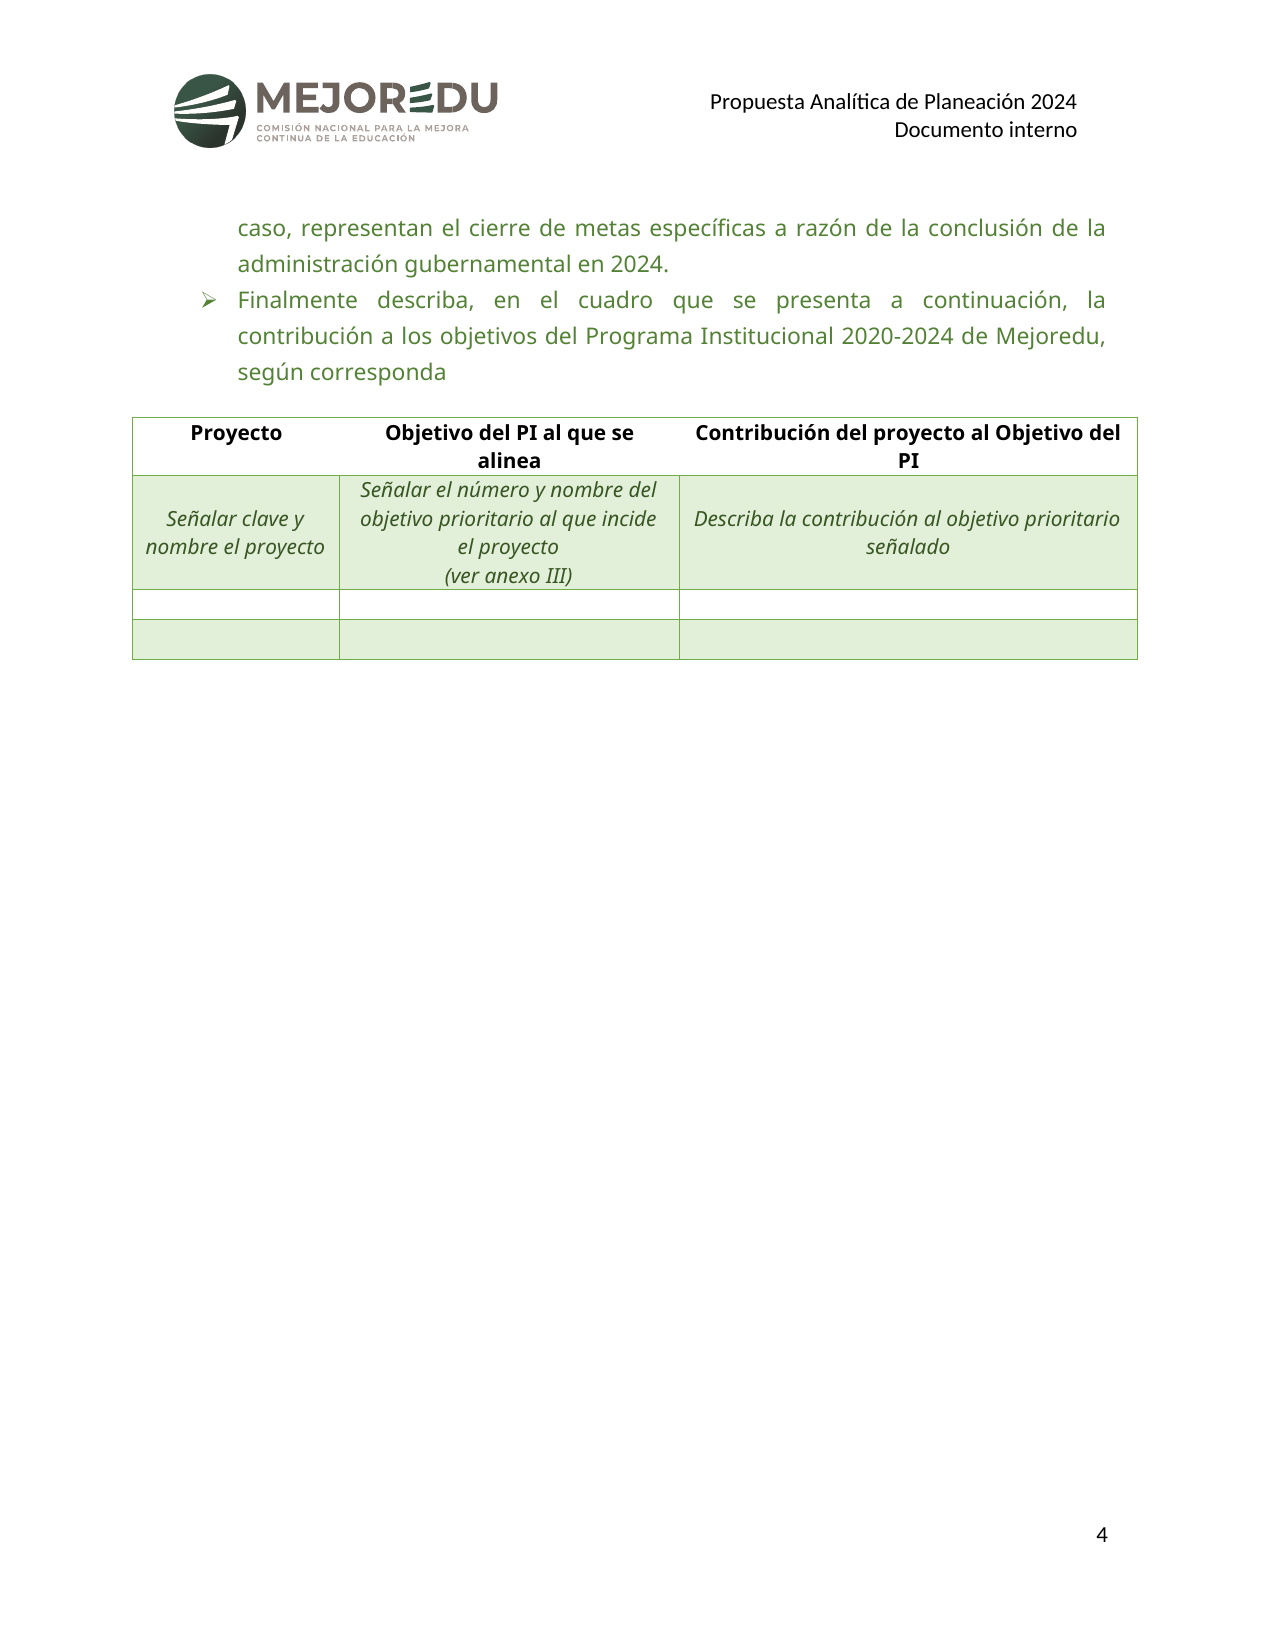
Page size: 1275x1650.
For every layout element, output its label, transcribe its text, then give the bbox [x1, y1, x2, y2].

list Finalmente describa, en el cuadro que se presenta a continuación, la contribución a los objetivos del Programa Institucional 2020-2024 de Mejoredu, según corresponda [200, 284, 1107, 387]
table_cell [133, 590, 339, 619]
picture [173, 73, 246, 148]
table_cell [340, 620, 679, 659]
table_cell Señalar el número y nombre del objetivo prioritario al que incide el proyecto (ver anexo III) [340, 476, 679, 589]
table_cell Señalar clave y nombre el proyecto [133, 476, 339, 589]
table_cell Describa la contribución al objetivo prioritario señalado [680, 476, 1137, 589]
table_header Objetivo del PI al que se alinea [340, 418, 679, 474]
table_header Contribución del proyecto al Objetivo del PI [679, 418, 1137, 474]
table_cell [340, 590, 679, 619]
table_cell [680, 590, 1137, 619]
table_cell [680, 620, 1137, 659]
table_cell [133, 620, 339, 659]
table_header Proyecto [133, 418, 339, 474]
